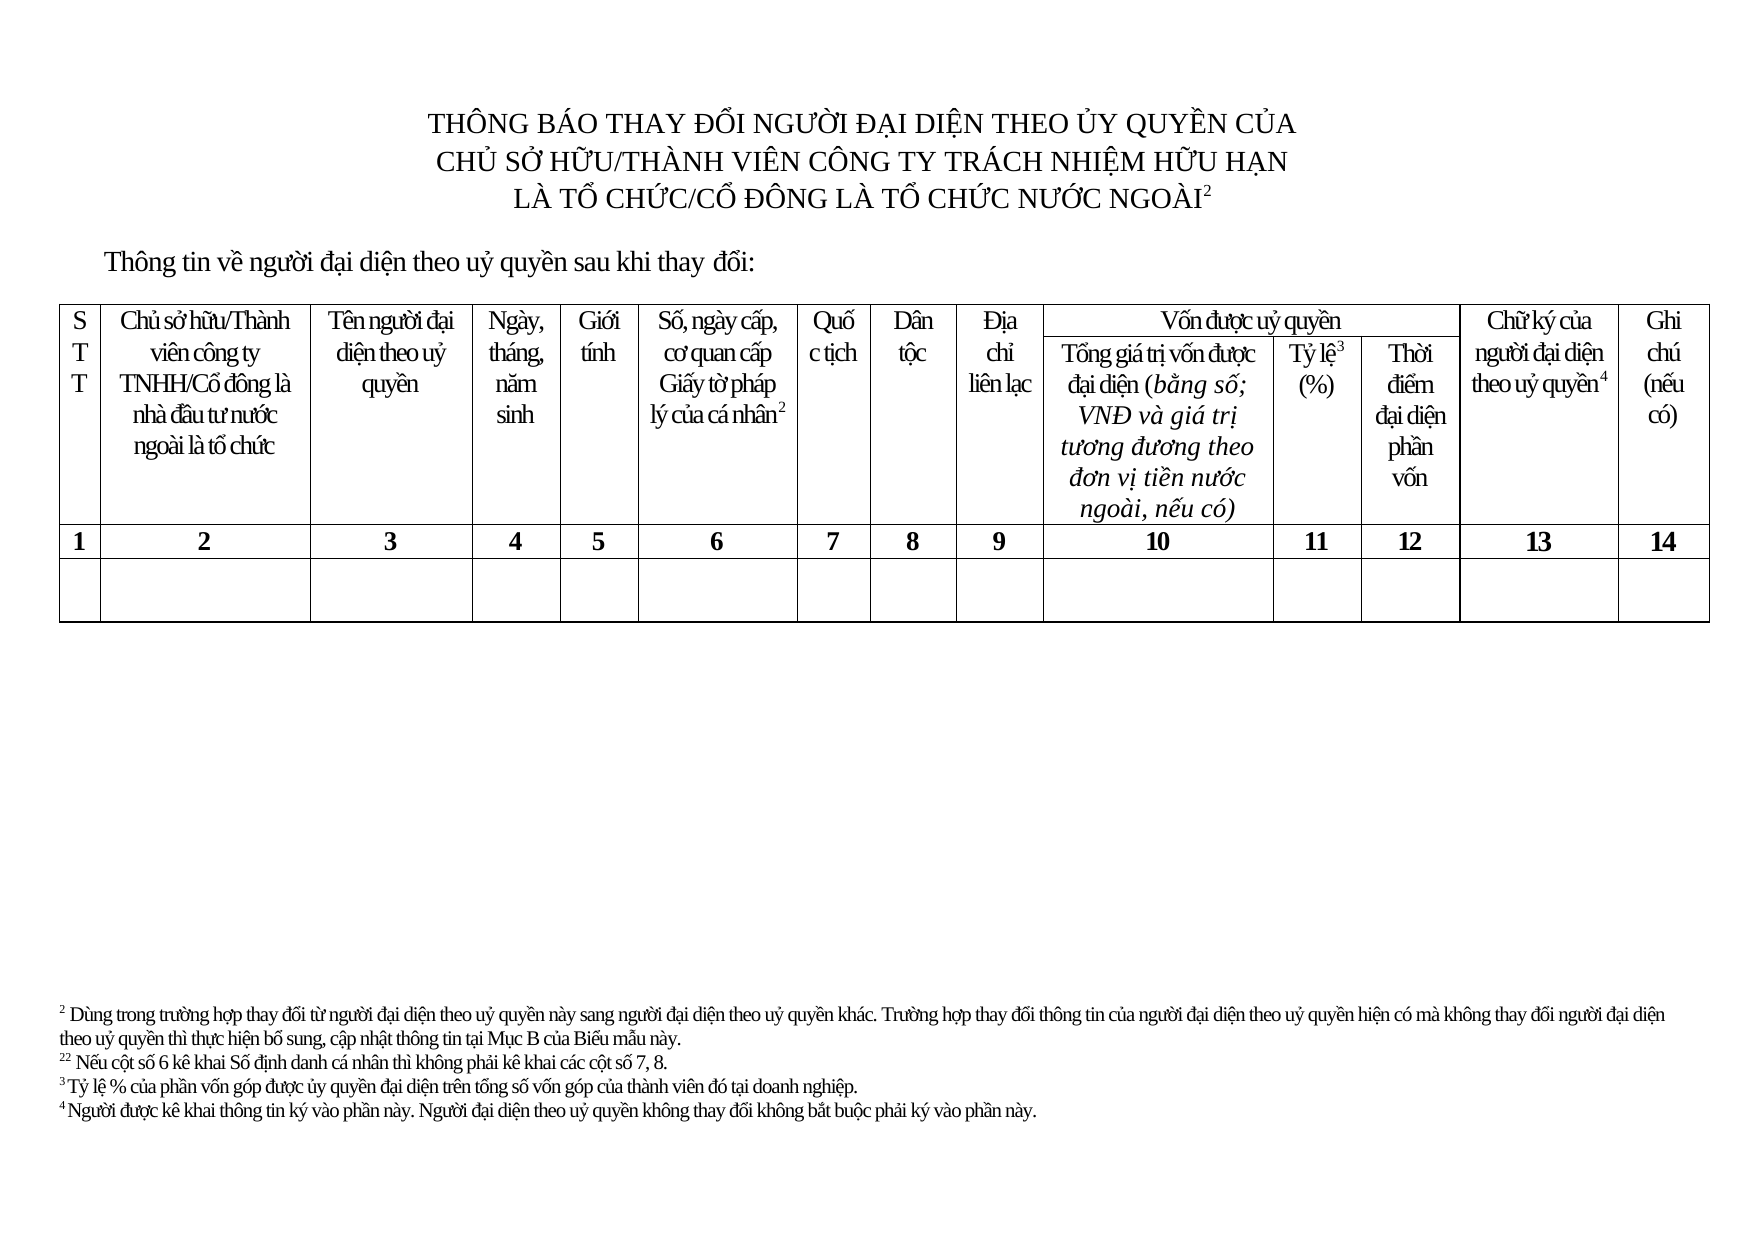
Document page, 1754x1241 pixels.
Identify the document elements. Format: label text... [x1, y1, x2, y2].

table_cell [101, 559, 310, 621]
table_cell [1274, 559, 1361, 621]
table_cell Tổng giá trị vốn được đại diện (bằng số; VNĐ và giá trị tương đương theo đơn vị tiền nước ngoài, nếu có) [1044, 337, 1273, 523]
table_cell [311, 559, 472, 621]
table_cell [561, 559, 638, 621]
table_cell [639, 559, 797, 621]
table_cell 1 [60, 525, 100, 558]
table_cell 14 [1619, 525, 1709, 558]
text LÀ TỔ CHỨC/CỔ ĐÔNG LÀ TỔ CHỨC NƯỚC NGOÀI [59, 178, 1665, 216]
table_cell [1461, 559, 1618, 621]
table_header Quốc tịch [798, 305, 870, 523]
table_cell [1362, 559, 1459, 621]
table_header STT [60, 305, 100, 523]
table_cell [957, 559, 1043, 621]
table_header Tên người đại diện theo uỷ quyền [311, 305, 472, 523]
table_header Dân tộc [871, 305, 956, 523]
table_cell 8 [871, 525, 956, 558]
table_header Vốn được uỷ quyền [1044, 305, 1459, 336]
table_cell [473, 559, 560, 621]
table_cell [798, 559, 870, 621]
table_cell Thời điểm đại diện phần vốn [1362, 337, 1459, 523]
text THÔNG BÁO THAY ĐỔI NGƯỜI ĐẠI DIỆN THEO ỦY QUYỀN CỦA [59, 103, 1665, 141]
table_cell 9 [957, 525, 1043, 558]
table_cell [871, 559, 956, 621]
text Thông tin về người đại diện theo uỷ quyền sau khi thay đổi: [29, 241, 1665, 278]
table_header Ghi chú (nếu có) [1619, 305, 1709, 523]
table_cell 2 [101, 525, 310, 558]
table_cell Tỷ lệ3 (%) [1274, 337, 1361, 523]
table_cell [1044, 559, 1273, 621]
table_header Ngày, tháng, năm sinh [473, 305, 560, 523]
table_cell 11 [1274, 525, 1361, 558]
table_cell 7 [798, 525, 870, 558]
table_cell 3 [311, 525, 472, 558]
table_cell [1619, 559, 1709, 621]
table_cell 13 [1461, 525, 1618, 558]
table_cell 12 [1362, 525, 1459, 558]
table_cell [60, 559, 100, 621]
table_cell 5 [561, 525, 638, 558]
table_header Chủ sở hữu/Thành viên công ty TNHH/Cổ đông là nhà đầu tư nước ngoài là tổ chức [101, 305, 310, 523]
table_header Chữ ký của người đại diện theo uỷ quyền4 [1461, 305, 1618, 523]
table_header Giới tính [561, 305, 638, 523]
table_cell 10 [1044, 525, 1273, 558]
table_cell 6 [639, 525, 797, 558]
table_header Địa chỉ liên lạc [957, 305, 1043, 523]
text CHỦ SỞ HỮU/THÀNH VIÊN CÔNG TY TRÁCH NHIỆM HỮU HẠN [59, 141, 1665, 178]
table_header Số, ngày cấp, cơ quan cấp Giấy tờ pháp lý của cá nhân2 [639, 305, 797, 523]
table_cell 4 [473, 525, 560, 558]
